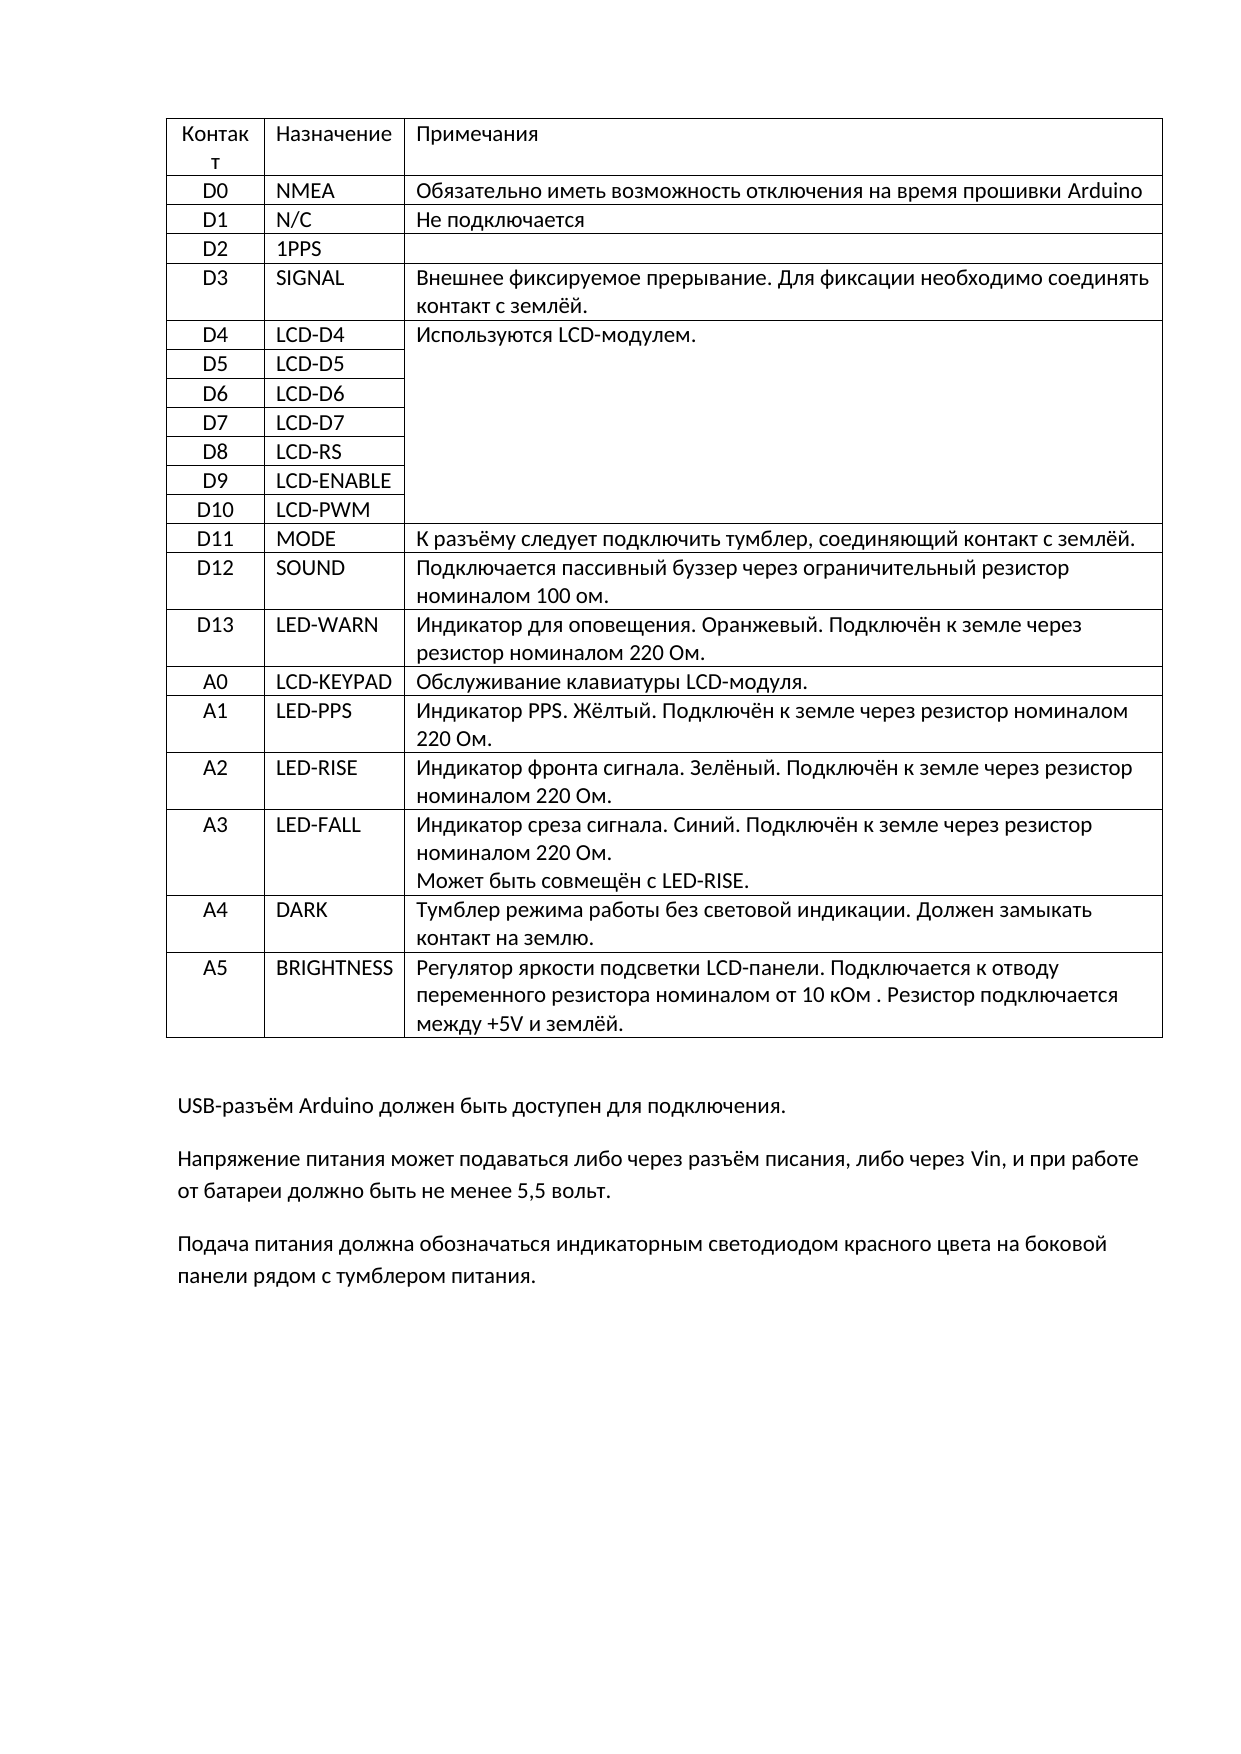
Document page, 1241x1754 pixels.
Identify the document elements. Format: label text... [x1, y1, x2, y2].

table_header Контакт [167, 119, 264, 175]
table_cell D2 [167, 234, 264, 262]
table_cell D6 [167, 379, 264, 407]
text Подача питания должна обозначаться индикаторным светодиодом красного цвета на боковой панели рядом с тумблером питания. [177, 1229, 1152, 1289]
table_cell SIGNAL [265, 264, 404, 319]
table_cell D8 [167, 437, 264, 465]
table_cell LCD-D6 [265, 379, 404, 407]
table_cell A5 [167, 953, 264, 1037]
table_cell D12 [167, 553, 264, 609]
table_cell D0 [167, 176, 264, 204]
table_cell Не подключается [405, 205, 1162, 233]
table_cell D10 [167, 495, 264, 523]
table_cell BRIGHTNESS [265, 953, 404, 1037]
table_cell Индикатор для оповещения. Оранжевый. Подключён к земле через резистор номиналом 220 Ом. [405, 610, 1162, 666]
table_cell Используются LCD-модулем. [405, 321, 1162, 523]
table_header Примечания [405, 119, 1162, 175]
table_cell LED-PPS [265, 696, 404, 752]
table_cell A4 [167, 896, 264, 952]
table_cell [405, 234, 1162, 262]
table_cell D7 [167, 408, 264, 436]
table_cell LED-WARN [265, 610, 404, 666]
table_cell A1 [167, 696, 264, 752]
table_cell LCD-ENABLE [265, 466, 404, 494]
table_cell D1 [167, 205, 264, 233]
table_cell LCD-D7 [265, 408, 404, 436]
table_cell DARK [265, 896, 404, 952]
table_cell LCD-PWM [265, 495, 404, 523]
table_cell LCD-RS [265, 437, 404, 465]
text Напряжение питания может подаваться либо через разъём писания, либо через Vin, и при работе от батареи должно быть не менее 5,5 вольт. [177, 1144, 1152, 1204]
table_cell Индикатор среза сигнала. Синий. Подключён к земле через резистор номиналом 220 Ом. Может быть совмещён с LED-RISE. [405, 810, 1162, 894]
table_header Назначение [265, 119, 404, 175]
table_cell LED-RISE [265, 753, 404, 809]
table_cell К разъёму следует подключить тумблер, соединяющий контакт с землёй. [405, 524, 1162, 552]
table_cell 1PPS [265, 234, 404, 262]
table_cell LCD-KEYPAD [265, 667, 404, 695]
table_cell Обязательно иметь возможность отключения на время прошивки Arduino [405, 176, 1162, 204]
table_cell Регулятор яркости подсветки LCD-панели. Подключается к отводу переменного резистора номиналом от 10 кОм . Резистор подключается между +5V и землёй. [405, 953, 1162, 1037]
table_cell D11 [167, 524, 264, 552]
table_cell A0 [167, 667, 264, 695]
table_cell Тумблер режима работы без световой индикации. Должен замыкать контакт на землю. [405, 896, 1162, 952]
table_cell LED-FALL [265, 810, 404, 894]
table_cell N/C [265, 205, 404, 233]
table_cell NMEA [265, 176, 404, 204]
table_cell D13 [167, 610, 264, 666]
table_cell Индикатор фронта сигнала. Зелёный. Подключён к земле через резистор номиналом 220 Ом. [405, 753, 1162, 809]
table_cell LCD-D5 [265, 350, 404, 378]
table_cell Обслуживание клавиатуры LCD-модуля. [405, 667, 1162, 695]
table_cell A3 [167, 810, 264, 894]
table_cell D4 [167, 321, 264, 348]
table_cell D9 [167, 466, 264, 494]
table_cell Индикатор PPS. Жёлтый. Подключён к земле через резистор номиналом 220 Ом. [405, 696, 1162, 752]
table_cell A2 [167, 753, 264, 809]
table_cell Внешнее фиксируемое прерывание. Для фиксации необходимо соединять контакт с землёй. [405, 264, 1162, 319]
table_cell D3 [167, 264, 264, 319]
table_cell Подключается пассивный буззер через ограничительный резистор номиналом 100 ом. [405, 553, 1162, 609]
text USB-разъём Arduino должен быть доступен для подключения. [177, 1091, 1152, 1119]
table_cell SOUND [265, 553, 404, 609]
table_cell MODE [265, 524, 404, 552]
table_cell LCD-D4 [265, 321, 404, 348]
table_cell D5 [167, 350, 264, 378]
